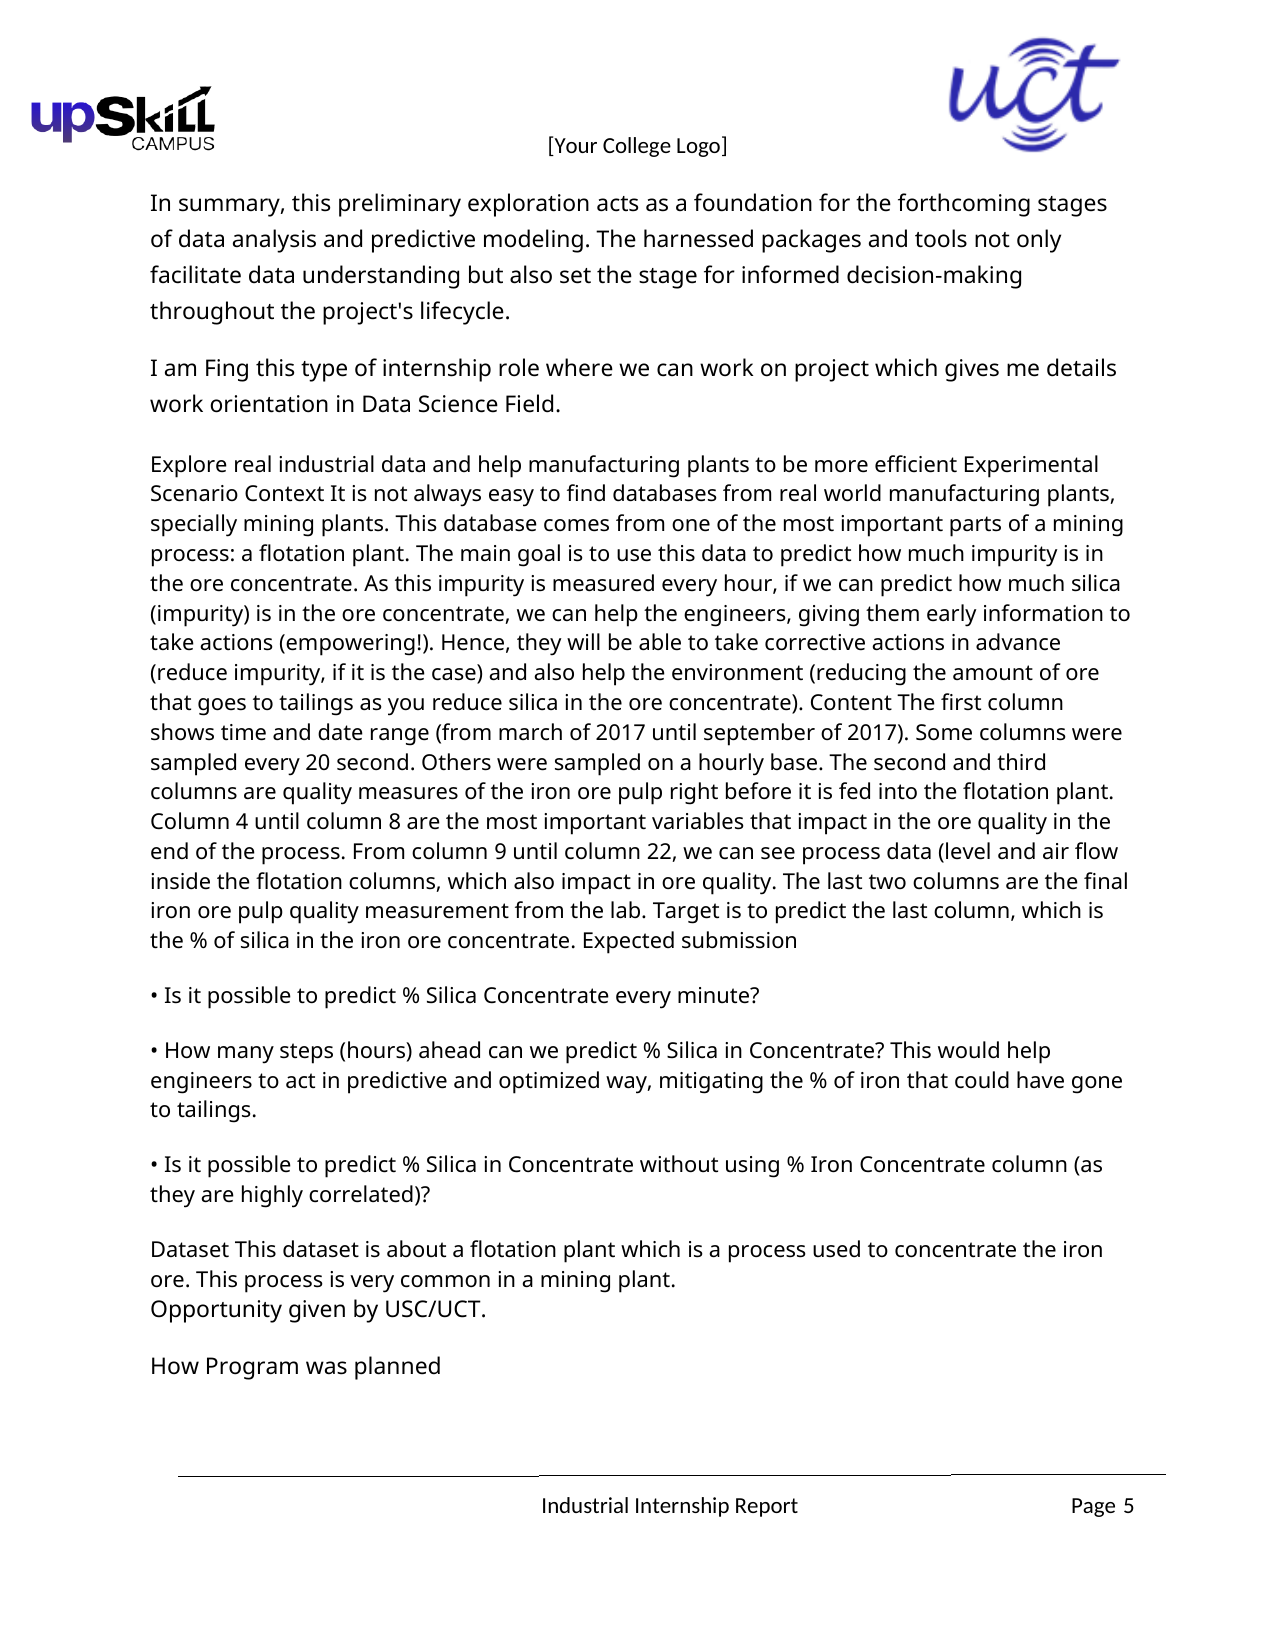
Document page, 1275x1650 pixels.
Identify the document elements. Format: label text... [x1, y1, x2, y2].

text Dataset This dataset is about a flotation plant which is a process used to concentrate the iron ore. This process is very common in a mining plant. [150, 1234, 1134, 1293]
picture [946, 28, 1125, 154]
text Opportunity given by USC/UCT. [150, 1293, 1134, 1324]
text In summary, this preliminary exploration acts as a foundation for the forthcoming stages of data analysis and predictive modeling. The harnessed packages and tools not only facilitate data understanding but also set the stage for informed decision-making throughout the project's lifecycle. [150, 187, 1134, 326]
text • How many steps (hours) ahead can we predict % Silica in Concentrate? This would help engineers to act in predictive and optimized way, mitigating the % of iron that could have gone to tailings. [150, 1035, 1134, 1124]
text • Is it possible to predict % Silica in Concentrate without using % Iron Concentrate column (as they are highly correlated)? [150, 1149, 1134, 1209]
text How Program was planned [150, 1350, 1134, 1381]
text • Is it possible to predict % Silica Concentrate every minute? [150, 980, 1134, 1010]
text I am Fing this type of internship role where we can work on project which gives me details work orientation in Data Science Field. [150, 352, 1134, 419]
picture [0, 73, 246, 154]
text Explore real industrial data and help manufacturing plants to be more efficient Experimental Scenario Context It is not always easy to find databases from real world manufacturing plants, specially mining plants. This database comes from one of the most important parts of a mining process: a flotation plant. The main goal is to use this data to predict how much impurity is in the ore concentrate. As this impurity is measured every hour, if we can predict how much silica (impurity) is in the ore concentrate, we can help the engineers, giving them early information to take actions (empowering!). Hence, they will be able to take corrective actions in advance (reduce impurity, if it is the case) and also help the environment (reducing the amount of ore that goes to tailings as you reduce silica in the ore concentrate). Content The first column shows time and date range (from march of 2017 until september of 2017). Some columns were sampled every 20 second. Others were sampled on a hourly base. The second and third columns are quality measures of the iron ore pulp right before it is fed into the flotation plant. Column 4 until column 8 are the most important variables that impact in the ore quality in the end of the process. From column 9 until column 22, we can see process data (level and air flow inside the flotation columns, which also impact in ore quality. The last two columns are the final iron ore pulp quality measurement from the lab. Target is to predict the last column, which is the % of silica in the iron ore concentrate. Expected submission [150, 448, 1134, 955]
